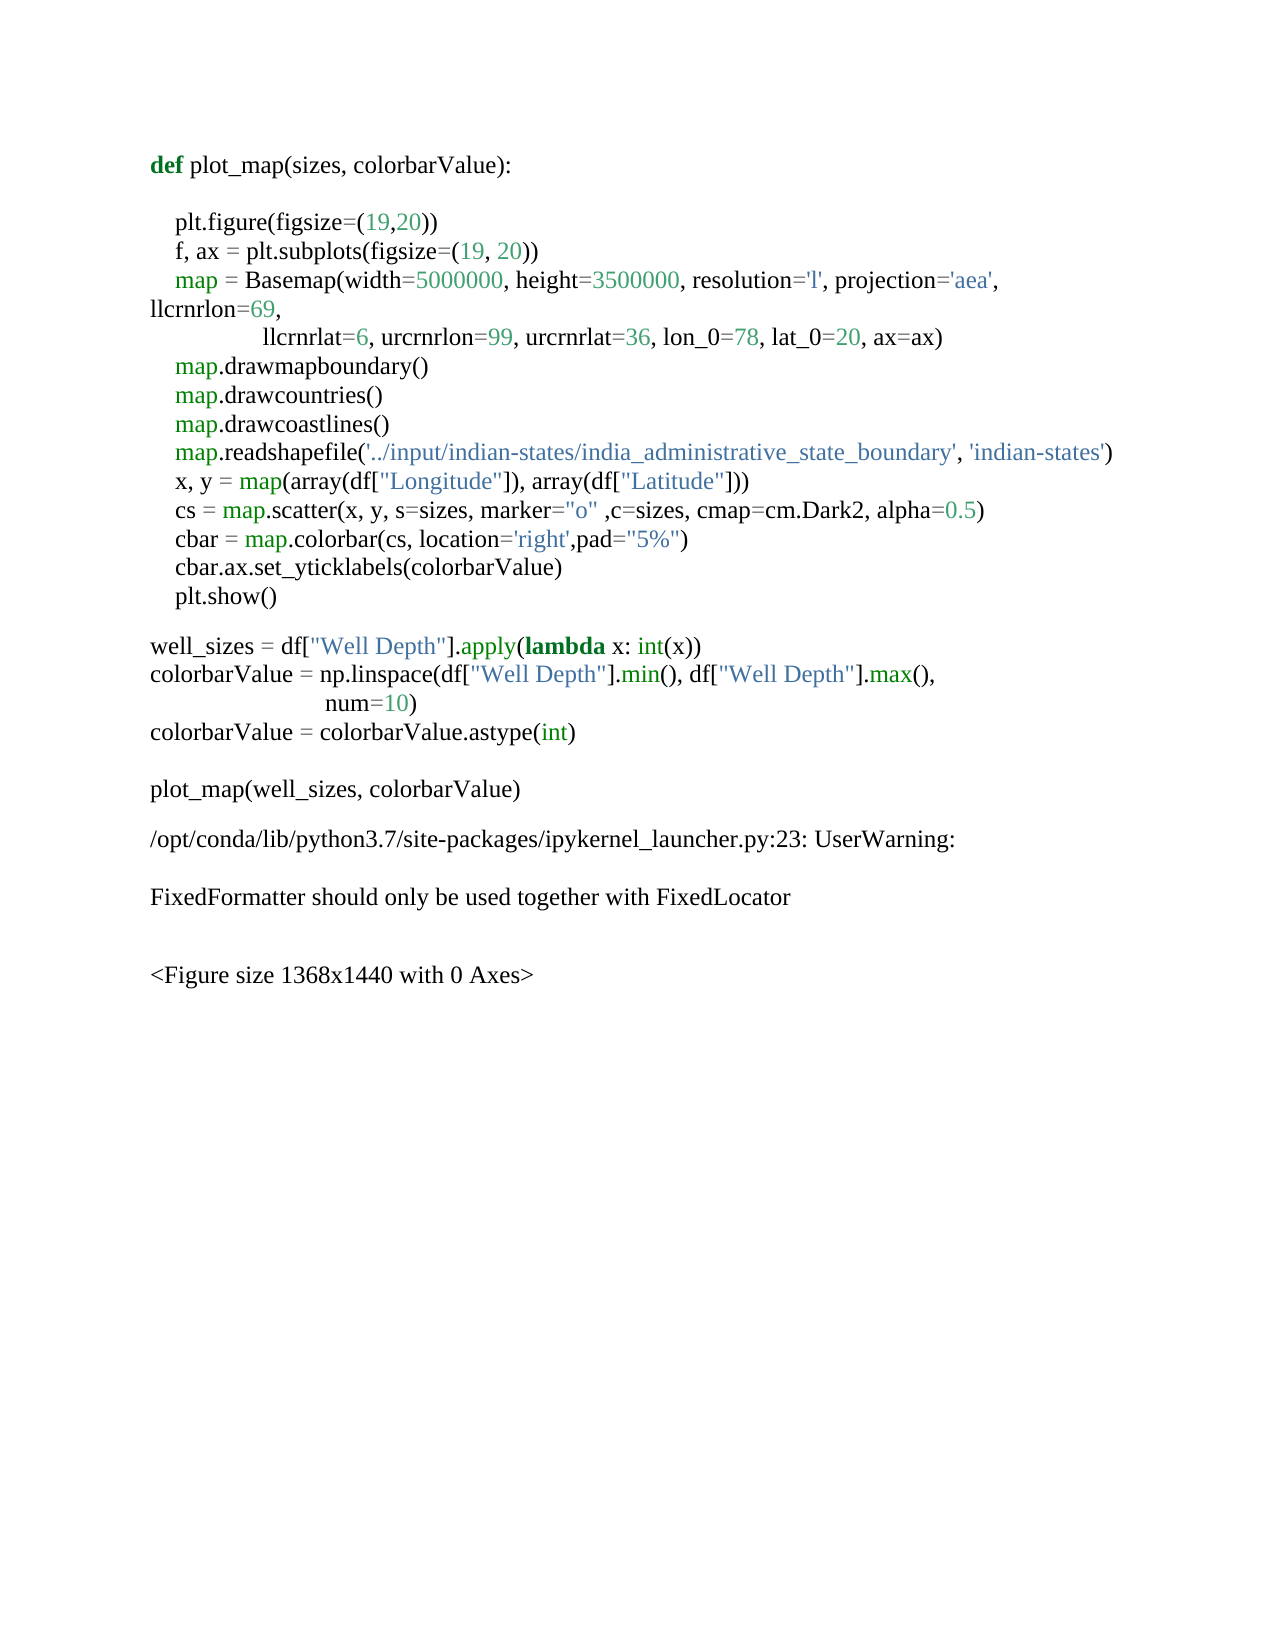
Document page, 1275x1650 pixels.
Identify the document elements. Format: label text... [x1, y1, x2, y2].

text /opt/conda/lib/python3.7/site-packages/ipykernel_launcher.py:23: UserWarning: FixedFormatter should only be used together with FixedLocator [150, 824, 1125, 939]
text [150, 150, 1125, 610]
text well_sizes = df["Well Depth"].apply(lambda x: int(x)) colorbarValue = np.linspace(df["Well Depth"].min(), df["Well Depth"].max(), num=10) colorbarValue = colorbarValue.astype(int) plot_map(well_sizes, colorbarValue) [150, 631, 1125, 803]
text <Figure size 1368x1440 with 0 Axes> [150, 960, 1125, 989]
